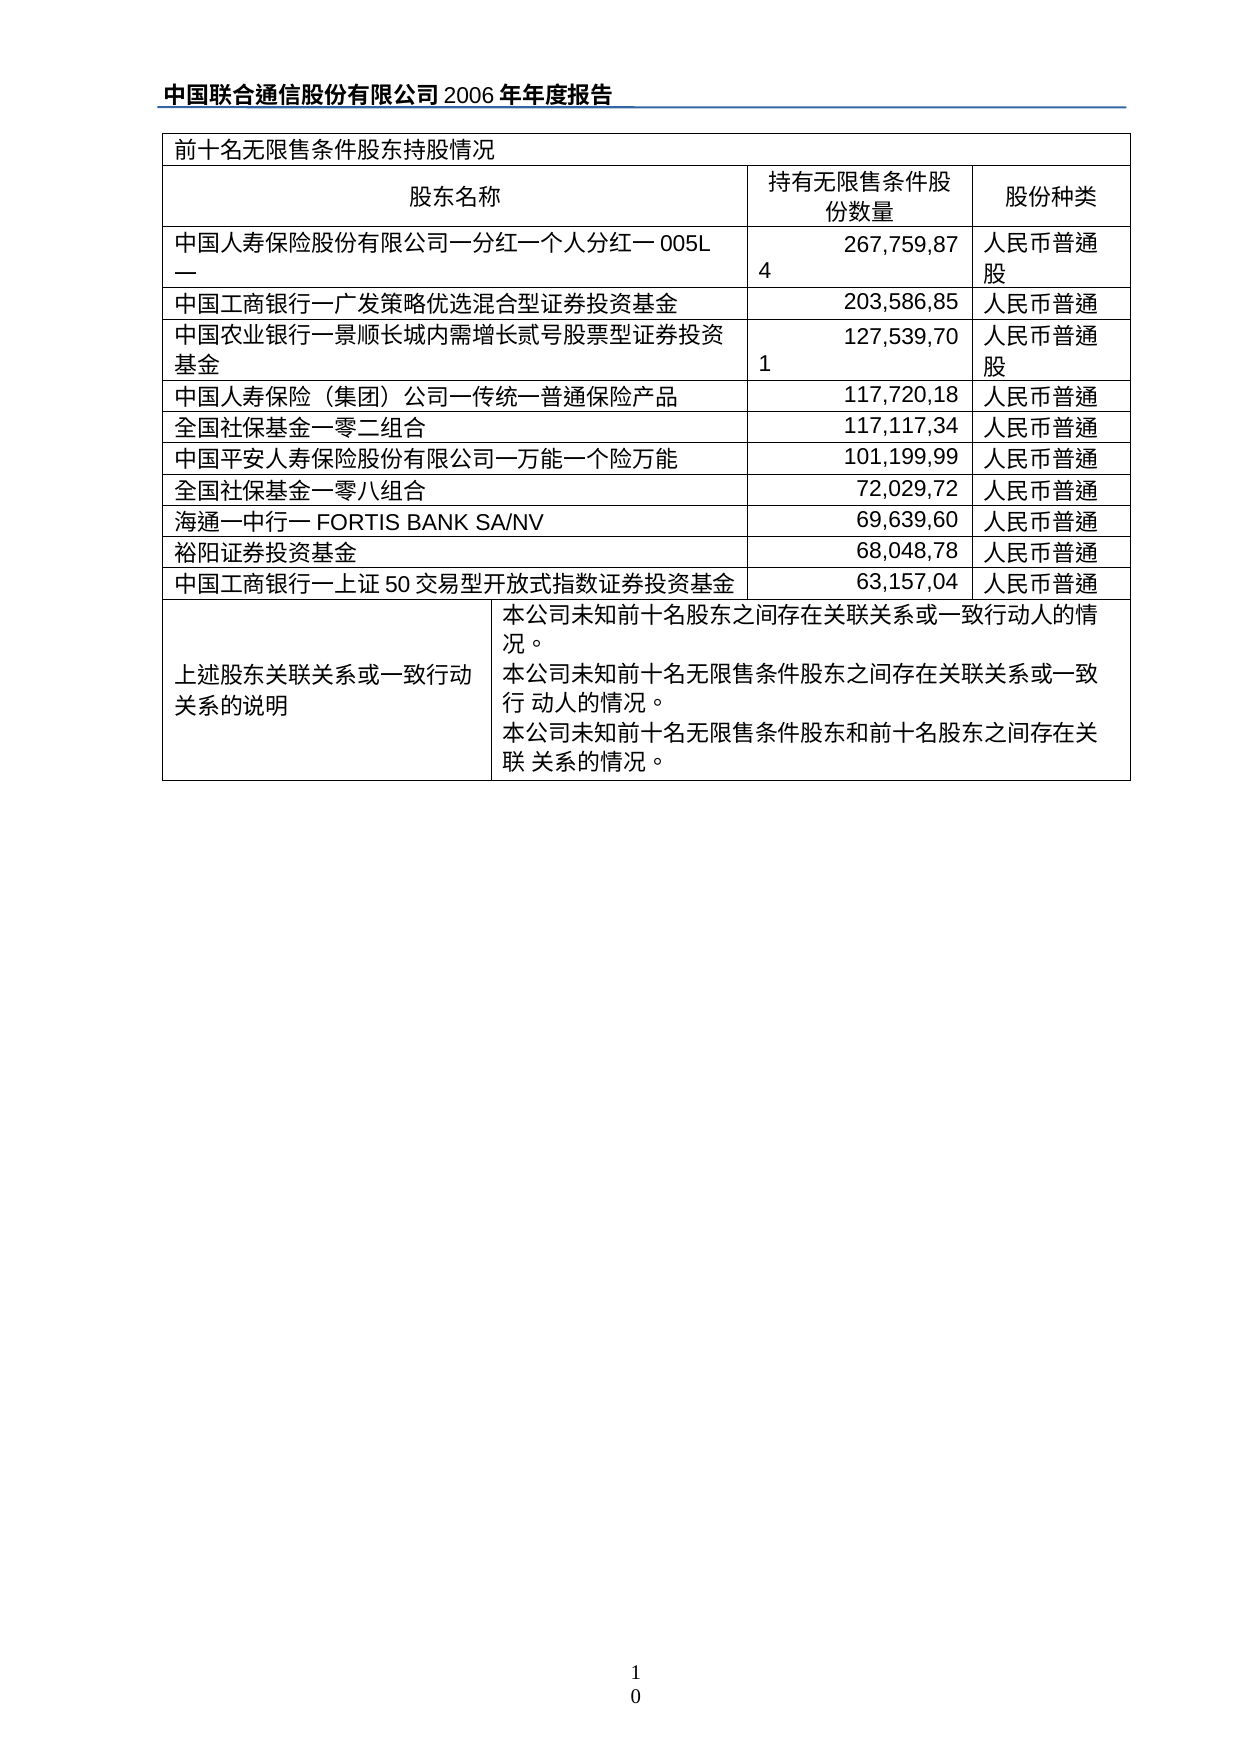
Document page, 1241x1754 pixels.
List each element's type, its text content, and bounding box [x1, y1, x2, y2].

table_cell 人民币普通股 [973, 568, 1130, 599]
table_cell 68,048,786 [748, 537, 972, 567]
table_cell 69,639,602 [748, 506, 972, 536]
table_cell 裕阳证券投资基金 [163, 537, 747, 567]
table_cell 人民币普通股 [973, 506, 1130, 536]
table_cell 人民币普通股 [973, 288, 1130, 319]
table_cell 全国社保基金一零八组合 [163, 475, 747, 505]
table_cell 股份种类 [973, 166, 1130, 226]
table_cell 人民币普通股 [973, 320, 1130, 380]
table_cell 63,157,048 [748, 568, 972, 599]
table_cell 267,759,874 [748, 227, 972, 287]
table_cell 72,029,728 [748, 475, 972, 505]
table_cell 本公司未知前十名股东之间存在关联关系或一致行动人的情 况。 本公司未知前十名无限售条件股东之间存在关联关系或一致行 动人的情况。 本公司未知前十名无限售条件股东和前十名股东之间存在关联 关系的情况。 [492, 600, 1130, 780]
table_cell 中国人寿保险股份有限公司一分红一个人分红一005L一 FH002沪 [163, 227, 747, 287]
table_cell 全国社保基金一零二组合 [163, 412, 747, 442]
table_cell 中国农业银行一景顺长城内需增长贰号股票型证券投资 基金 [163, 320, 747, 380]
table_cell 中国工商银行一上证50交易型开放式指数证券投资基金 [163, 568, 747, 599]
table_header 前十名无限售条件股东持股情况 [163, 134, 1130, 165]
table_cell 人民币普通股 [973, 381, 1130, 411]
table_cell 人民币普通股 [973, 227, 1130, 287]
table_cell 117,117,341 [748, 412, 972, 442]
table_cell 中国人寿保险（集团）公司一传统一普通保险产品 [163, 381, 747, 411]
table_cell 人民币普通股 [973, 443, 1130, 474]
table_cell 股东名称 [163, 166, 747, 226]
table_cell 上述股东关联关系或一致行动 关系的说明 [163, 600, 491, 780]
table_cell 海通一中行一FORTIS BANK SA/NV [163, 506, 747, 536]
table_cell 203,586,850 [748, 288, 972, 319]
table_cell 117,720,182 [748, 381, 972, 411]
table_cell 101,199,991 [748, 443, 972, 474]
table_cell 中国平安人寿保险股份有限公司一万能一个险万能 [163, 443, 747, 474]
table_cell 人民币普通股 [973, 537, 1130, 567]
table_cell 持有无限售条件股 份数量 [748, 166, 972, 226]
table_cell 人民币普通股 [973, 475, 1130, 505]
table_cell 中国工商银行一广发策略优选混合型证券投资基金 [163, 288, 747, 319]
table_cell 127,539,701 [748, 320, 972, 380]
table_cell 人民币普通股 [973, 412, 1130, 442]
